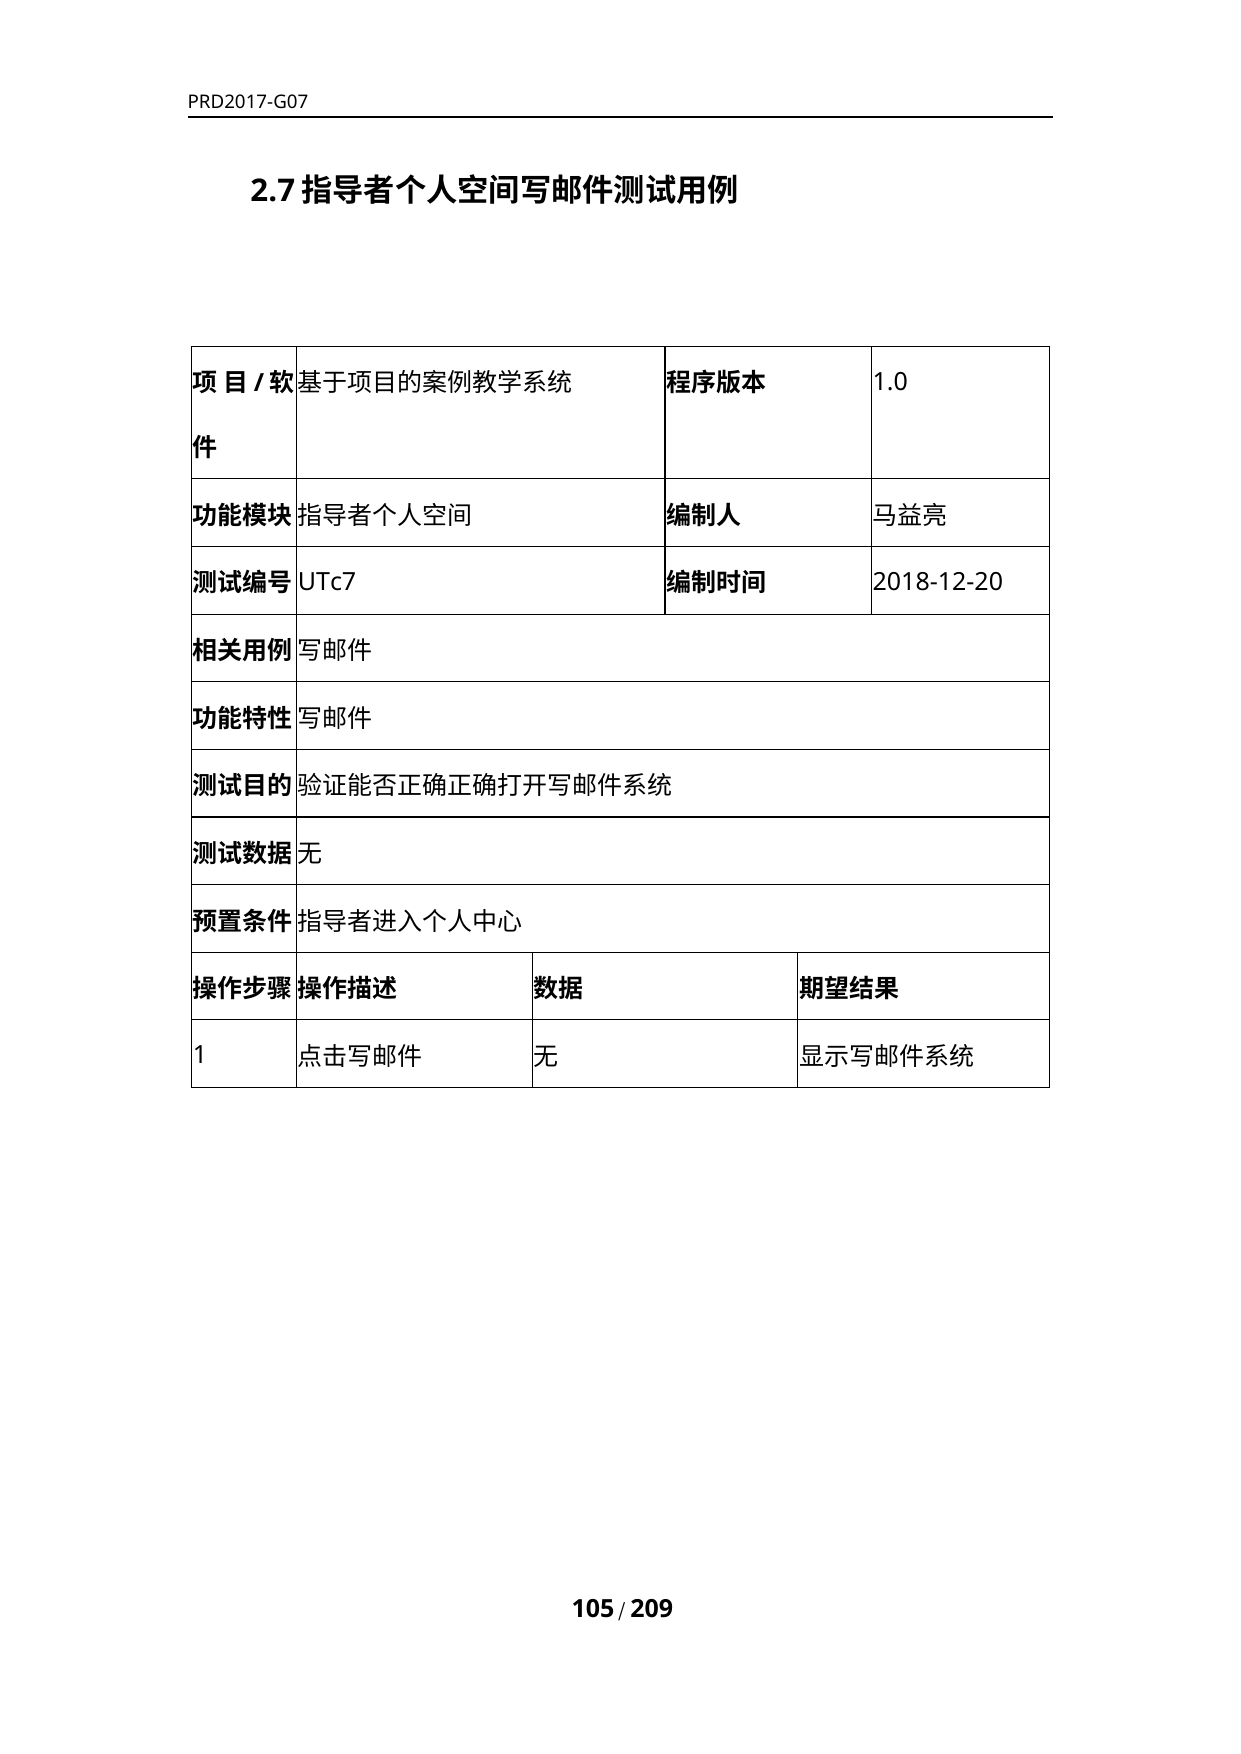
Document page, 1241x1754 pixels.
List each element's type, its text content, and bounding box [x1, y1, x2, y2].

table_cell 编制时间 [666, 547, 871, 613]
table_header 1.0 [872, 347, 1049, 478]
table_cell 写邮件 [297, 615, 1049, 681]
table_cell 编制人 [666, 479, 871, 546]
table_cell 测试数据 [192, 818, 296, 884]
table_cell UTc7 [297, 547, 664, 613]
table_header 项目/软件 [192, 347, 296, 478]
table_header 基于项目的案例教学系统 [297, 347, 664, 478]
table_cell 测试目的 [192, 750, 296, 816]
table_cell 验证能否正确正确打开写邮件系统 [297, 750, 1049, 816]
table_cell 显示写邮件系统 [798, 1020, 1049, 1087]
table_cell 1 [192, 1020, 296, 1087]
table_cell 预置条件 [192, 885, 296, 952]
table_header 程序版本 [666, 347, 871, 478]
table_cell 2018-12-20 [872, 547, 1049, 613]
subtitle 2.7指导者个人空间写邮件测试用例 [187, 156, 1053, 221]
table_cell 无 [297, 818, 1049, 884]
table_cell 操作步骤 [192, 953, 296, 1019]
table_cell 测试编号 [192, 547, 296, 613]
table_cell 功能特性 [192, 682, 296, 749]
table_cell 无 [533, 1020, 797, 1087]
table_cell 数据 [533, 953, 797, 1019]
table_cell 马益亮 [872, 479, 1049, 546]
table_cell 写邮件 [297, 682, 1049, 749]
table_cell 点击写邮件 [297, 1020, 532, 1087]
table_cell 相关用例 [192, 615, 296, 681]
table_cell 指导者个人空间 [297, 479, 664, 546]
table_cell 功能模块 [192, 479, 296, 546]
table_cell 操作描述 [297, 953, 532, 1019]
table_cell 期望结果 [798, 953, 1049, 1019]
table_cell 指导者进入个人中心 [297, 885, 1049, 952]
